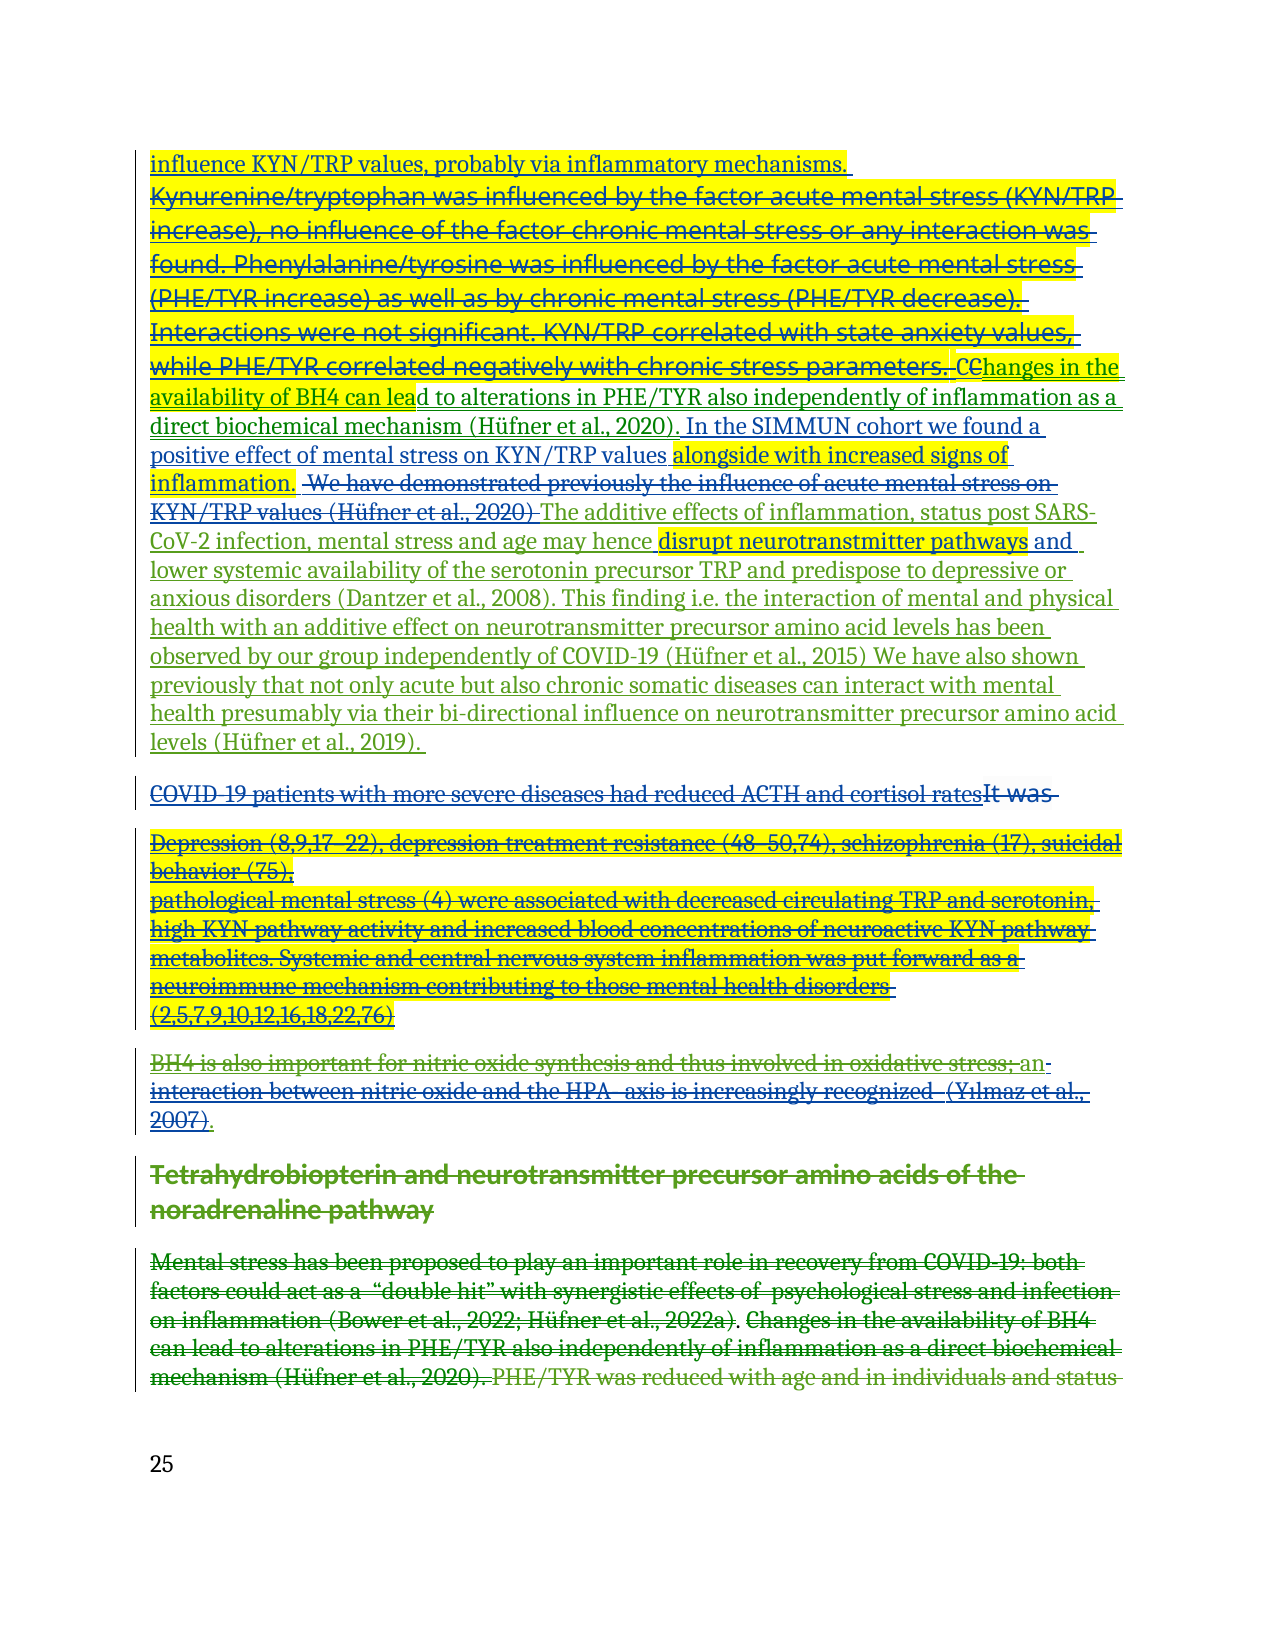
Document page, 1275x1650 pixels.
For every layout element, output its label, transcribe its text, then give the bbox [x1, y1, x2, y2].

text . [150, 1248, 1125, 1392]
